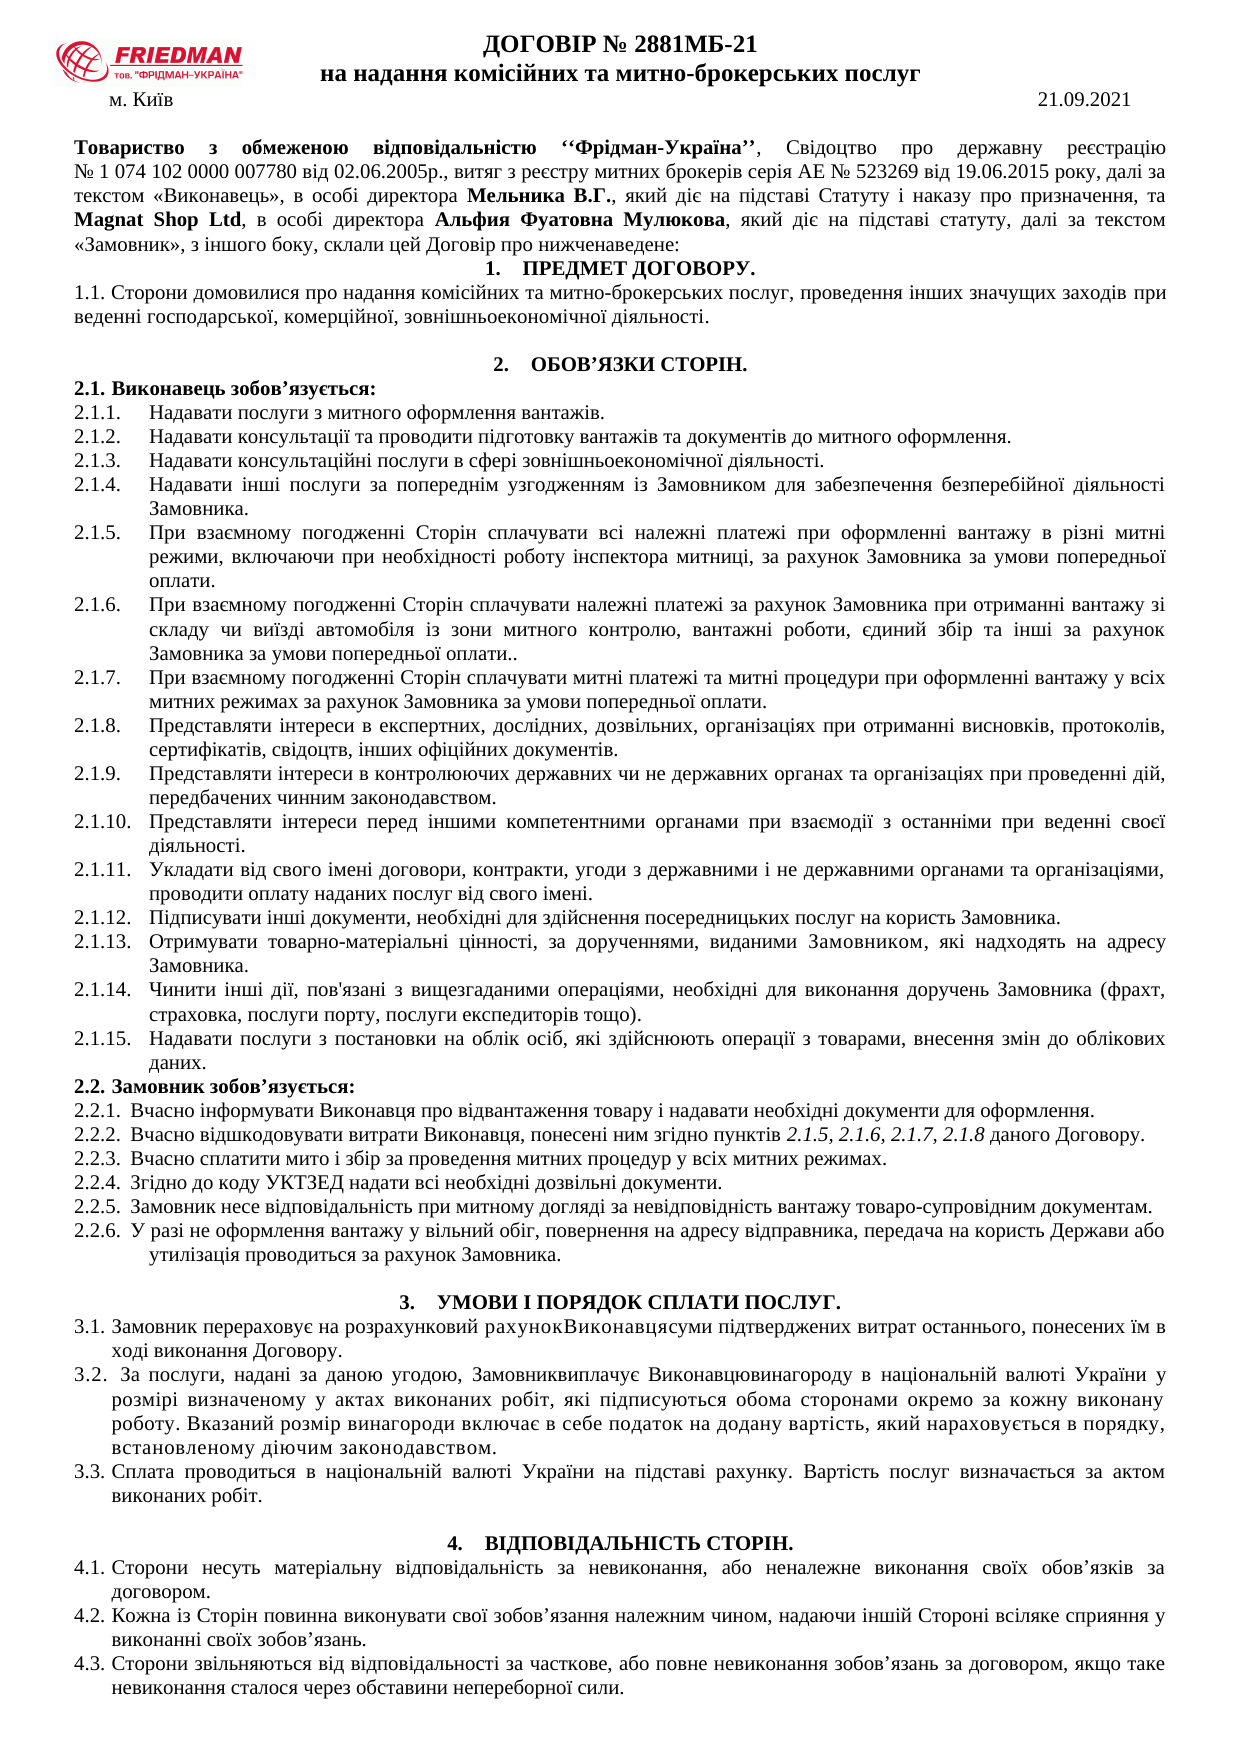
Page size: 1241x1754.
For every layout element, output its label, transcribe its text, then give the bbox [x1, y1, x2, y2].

list Представляти інтереси перед іншими компетентними органами при взаємодії з останніми при веденні своєї діяльності. [74, 809, 1167, 857]
list ВІДПОВІДАЛЬНІСТЬ СТОРІН. [74, 1531, 1167, 1555]
text ДОГОВІР № 2881МБ-21 [74, 29, 1167, 58]
list Представляти інтереси в експертних, дослідних, дозвільних, організаціях при отриманні висновків, протоколів, сертифікатів, свідоцтв, інших офіційних документів. [74, 713, 1167, 761]
text на надання комісійних та митно-брокерських послуг [243, 58, 1167, 87]
list УМОВИ І ПОРЯДОК СПЛАТИ ПОСЛУГ. [74, 1290, 1167, 1314]
list При взаємному погодженні Сторін сплачувати належні платежі за рахунок Замовника при отриманні вантажу зі складу чи виїзді автомобіля із зони митного контролю, вантажні роботи, єдиний збір та інші за рахунок Замовника за умови попередньої оплати.. [74, 592, 1167, 664]
list Згідно до коду УКТЗЕД надати всі необхідні дозвільні документи. [74, 1170, 1167, 1194]
list Надавати послуги з постановки на облік осiб, якi здiйснюють операцiї з товарами, внесення змін до облікових даних. [74, 1026, 1167, 1074]
list Надавати консультації та проводити підготовку вантажів та документів до митного оформлення. [74, 424, 1167, 448]
list Представляти інтереси в контролюючих державних чи не державних органах та організаціях при проведенні дій, передбачених чинним законодавством. [74, 761, 1167, 809]
list При взаємному погодженні Сторін сплачувати всі належні платежі при оформленні вантажу в різні митні режими, включаючи при необхідності роботу інспектора митниці, за рахунок Замовника за умови попередньої оплати. [74, 520, 1167, 592]
list Чинити інші дії, пов'язані з вищезгаданими операціями, необхідні для виконання доручень Замовника (фрахт, страховка, послуги порту, послуги експедиторів тощо). [74, 977, 1167, 1026]
list Сплата проводиться в національній валюті України на підставі рахунку. Вартість послуг визначається за актом виконаних робіт. [74, 1459, 1167, 1507]
list Вчасно відшкодовувати витрати Виконавця, понесені ним згідно пунктів 2.1.5, 2.1.6, 2.1.7, 2.1.8 даного Договору. [74, 1122, 1167, 1146]
list Отримувати товарно-матеріальні цінності, за дорученнями, виданими Замовником, які надходять на адресу Замовника. [74, 929, 1167, 977]
list Надавати послуги з митного оформлення вантажів. [74, 400, 1167, 424]
picture [55, 39, 243, 87]
list За послуги, надані за даною угодою, Замовниквиплачує Виконавцювинагороду в національній валюті України у розмірі визначеному у актах виконаних робіт, які підписуються обома сторонами окремо за кожну виконану роботу. Вказаний розмір винагороди включає в себе податок на додану вартість, який нараховується в порядку, встановленому діючим законодавством. [74, 1362, 1167, 1459]
list ОБОВ’ЯЗКИ СТОРІН. [74, 352, 1167, 376]
list ПРЕДМЕТ ДОГОВОРУ. [74, 256, 1167, 279]
list Надавати консультаційні послуги в сфері зовнішньоекономічної діяльності. [74, 448, 1167, 472]
list Замовник несе відповідальність при митному догляді за невідповідність вантажу товаро-супровідним документам. [74, 1194, 1167, 1218]
text Товариство з обмеженою відповідальністю ‘‘Фрідман-Україна’’, Свідоцтво про державну реєстрацію № 1 074 102 0000 007780 від 02.06.2005р., витяг з реєстру митних брокерів серія АЕ № 523269 від 19.06.2015 року, далі за текстом «Виконавець», в особі директора Мельника В.Г., який діє на підставі Статуту і наказу про призначення, та Magnat Shop Ltd, в особі директора Альфия Фуатовна Мулюкова, який діє на підставі статуту, далі за текстом «Замовник», з іншого боку, склали цей Договір про нижченаведене: [74, 135, 1167, 256]
text м. Київ 21.09.2021 [74, 87, 1167, 111]
list Вчасно інформувати Виконавця про відвантаження товару і надавати необхідні документи для оформлення. [74, 1098, 1167, 1122]
text 1.1. Сторони домовилися про надання комісійних та митно-брокерських послуг, проведення інших значущих заходів при веденні господарської, комерційної, зовнішньоекономічної діяльності. [74, 279, 1167, 328]
list Укладати від свого імені договори, контракти, угоди з державними і не державними органами та організаціями, проводити оплату наданих послуг від свого імені. [74, 857, 1167, 905]
list При взаємному погодженні Сторін сплачувати митні платежі та митні процедури при оформленні вантажу у всіх митних режимах за рахунок Замовника за умови попередньої оплати. [74, 664, 1167, 713]
list Сторони звільняються від відповідальності за часткове, або повне невиконання зобов’язань за договором, якщо таке невиконання сталося через обставини непереборної сили. [74, 1651, 1167, 1699]
list Виконавець зобов’язується: [74, 376, 1167, 400]
list Сторони несуть матеріальну відповідальність за невиконання, або неналежне виконання своїх обов’язків за договором. [74, 1555, 1167, 1603]
list Підписувати інші документи, необхідні для здійснення посередницьких послуг на користь Замовника. [74, 905, 1167, 929]
list Кожна із Сторін повинна виконувати свої зобов’язання належним чином, надаючи іншій Стороні всіляке сприяння у виконанні своїх зобов’язань. [74, 1603, 1167, 1651]
list Надавати інші послуги за попереднім узгодженням із Замовником для забезпечення безперебійної діяльності Замовника. [74, 472, 1167, 520]
list У разі не оформлення вантажу у вільний обіг, повернення на адресу відправника, передача на користь Держави або утилізація проводиться за рахунок Замовника. [74, 1218, 1167, 1266]
list Замовник перераховує на розрахунковий рахунокВиконавцясуми підтверджених витрат останнього, понесених їм в ході виконання Договору. [74, 1314, 1167, 1362]
list Вчасно сплатити мито і збір за проведення митних процедур у всіх митних режимах. [74, 1146, 1167, 1170]
list Замовник зобов’язується: [74, 1074, 1167, 1098]
